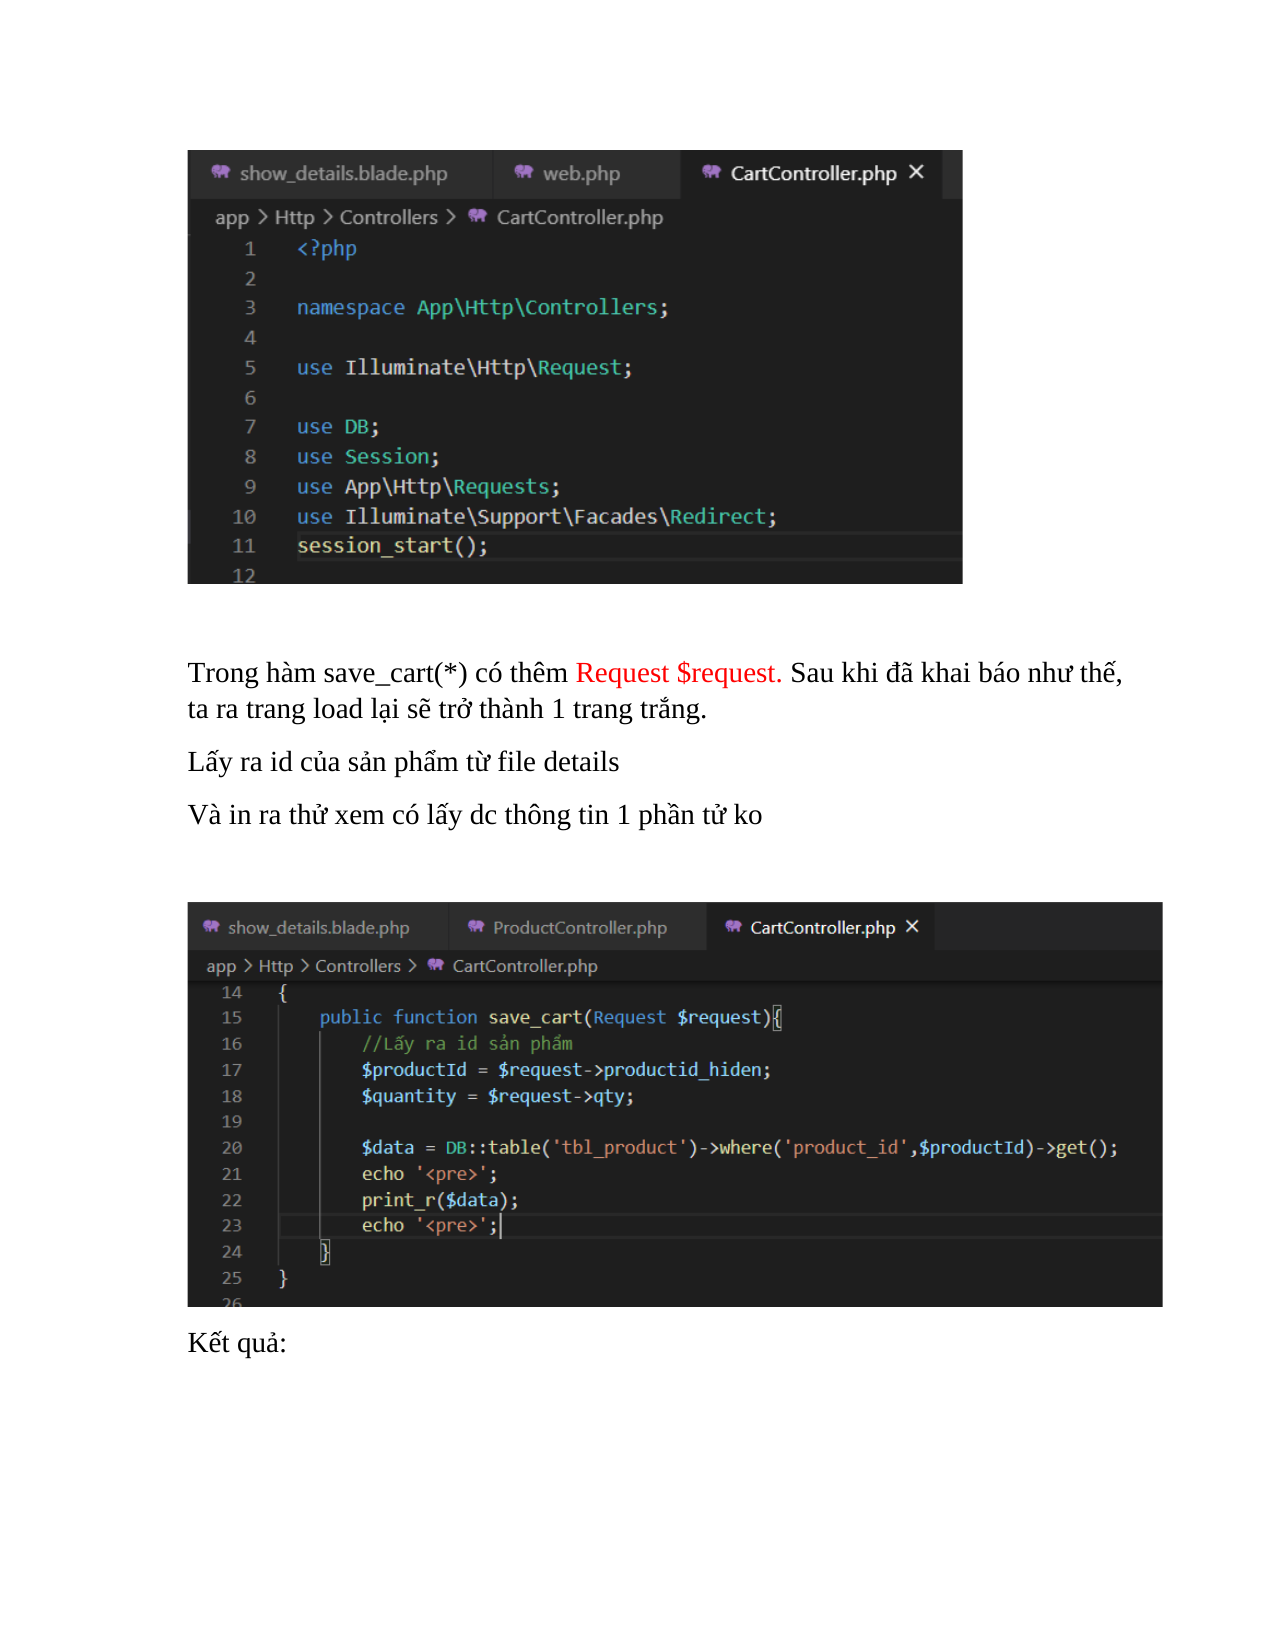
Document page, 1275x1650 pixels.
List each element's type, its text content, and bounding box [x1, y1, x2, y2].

text Kết quả: [187, 1326, 1125, 1359]
text Trong hàm save_cart(*) có thêm Request $request. Sau khi đã khai báo như thế, ta ra trang load lại sẽ trở thành 1 trang trắng. [187, 655, 1125, 725]
text Lấy ra id của sản phẩm từ file details [187, 744, 1125, 778]
text Và in ra thử xem có lấy dc thông tin 1 phần tử ko [187, 797, 1125, 831]
